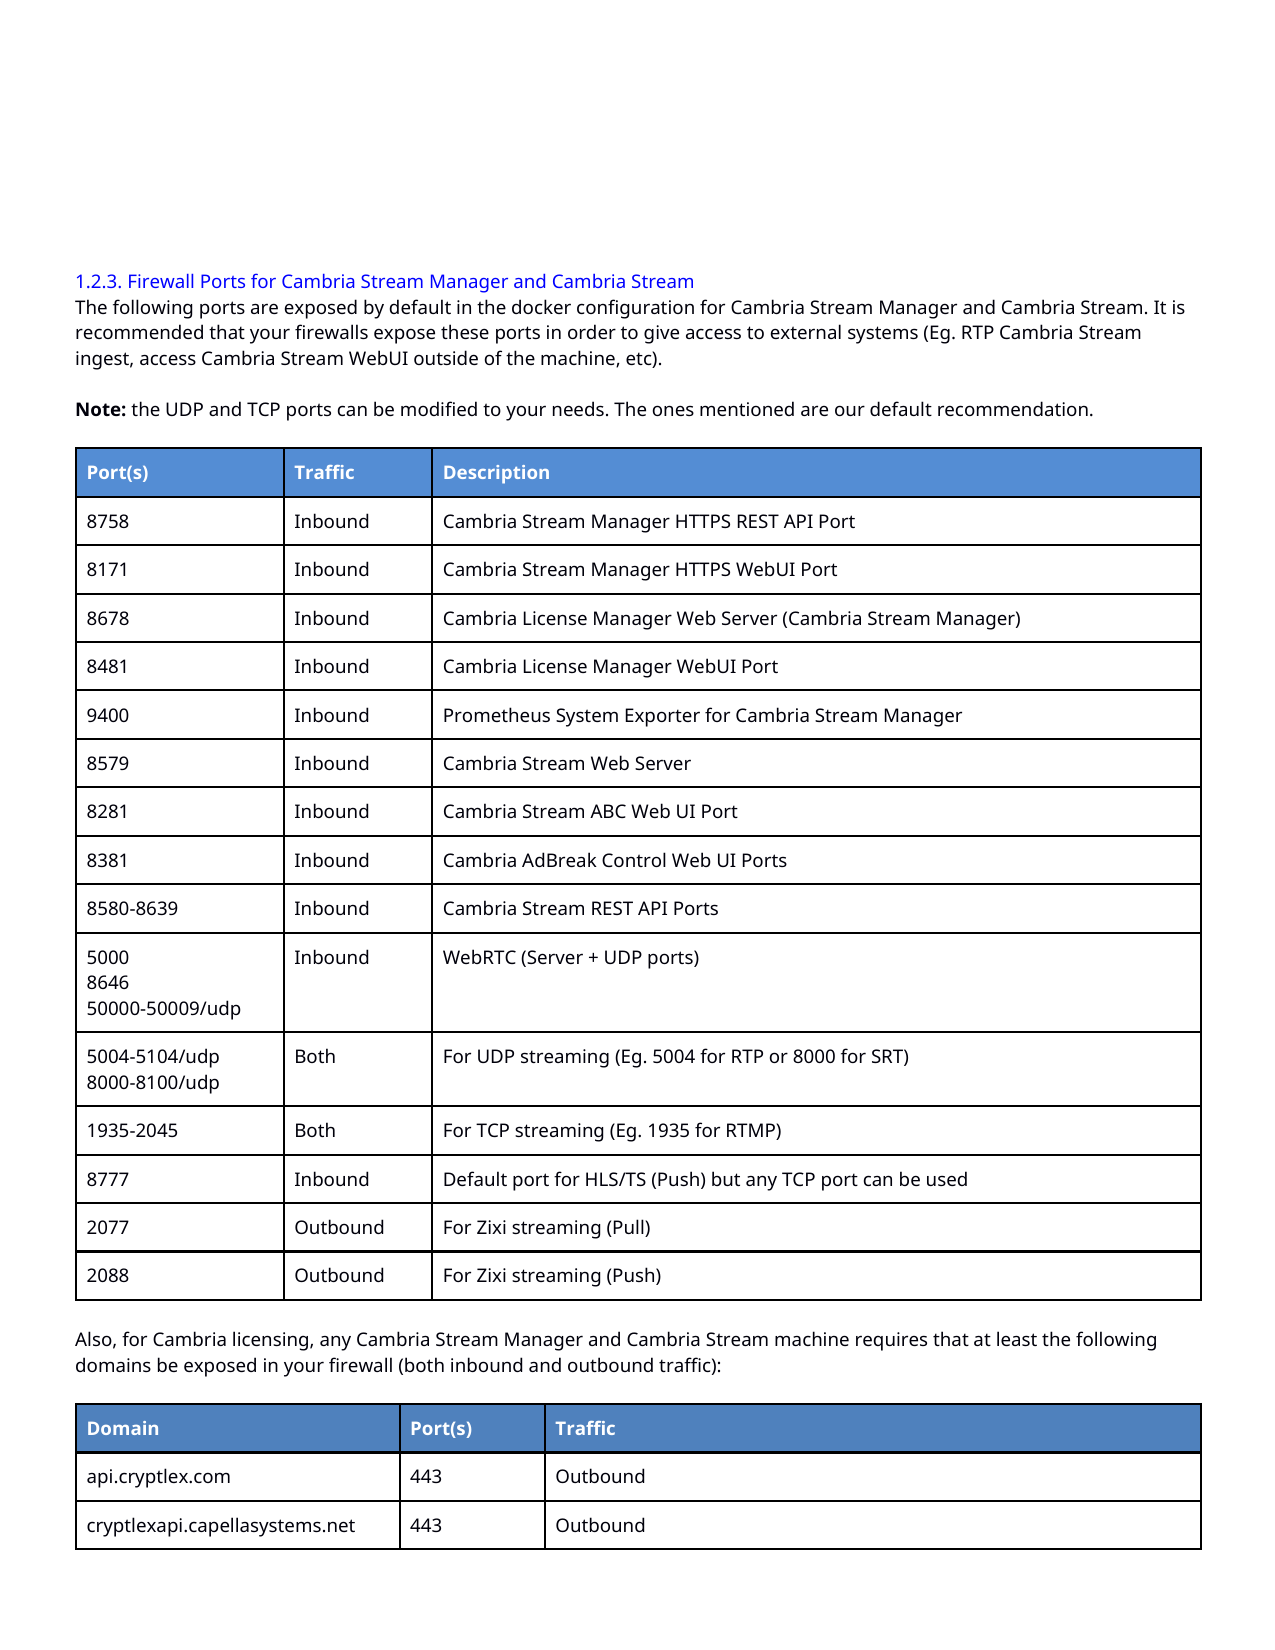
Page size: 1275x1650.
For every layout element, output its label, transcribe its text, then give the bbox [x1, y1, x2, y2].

table_cell For UDP streaming (Eg. 5004 for RTP or 8000 for SRT) [433, 1033, 1200, 1105]
table_cell Cambria Stream Manager HTTPS WebUI Port [433, 546, 1200, 592]
table_cell 8579 [77, 740, 283, 786]
table_cell Inbound [285, 788, 431, 835]
table_cell Inbound [285, 885, 431, 932]
table_cell Cambria License Manager WebUI Port [433, 643, 1200, 689]
table_cell Both [285, 1033, 431, 1105]
table_cell Inbound [285, 643, 431, 689]
table_cell 8580-8639 [77, 885, 283, 932]
text Note: the UDP and TCP ports can be modified to your needs. The ones mentioned are our default recommendation. [75, 396, 1200, 422]
table_cell Inbound [285, 546, 431, 592]
table_header Traffic [546, 1405, 1200, 1451]
table_cell Inbound [285, 498, 431, 544]
table_cell 1935-2045 [77, 1107, 283, 1153]
table_cell Cambria License Manager Web Server (Cambria Stream Manager) [433, 595, 1200, 641]
table_cell Default port for HLS/TS (Push) but any TCP port can be used [433, 1156, 1200, 1202]
text Also, for Cambria licensing, any Cambria Stream Manager and Cambria Stream machine requires that at least the following domains be exposed in your firewall (both inbound and outbound traffic): [75, 1326, 1200, 1377]
table_cell 2088 [77, 1253, 283, 1299]
table_cell Cambria Stream Web Server [433, 740, 1200, 786]
table_cell Cambria Stream Manager HTTPS REST API Port [433, 498, 1200, 544]
table_cell For Zixi streaming (Pull) [433, 1204, 1200, 1250]
table_cell Inbound [285, 740, 431, 786]
table_cell Prometheus System Exporter for Cambria Stream Manager [433, 691, 1200, 738]
table_cell Outbound [285, 1253, 431, 1299]
table_cell Inbound [285, 691, 431, 738]
table_cell api.cryptlex.com [77, 1454, 399, 1500]
table_cell Cambria AdBreak Control Web UI Ports [433, 837, 1200, 883]
table_cell 8678 [77, 595, 283, 641]
table_cell Outbound [285, 1204, 431, 1250]
subtitle 1.2.3. Firewall Ports for Cambria Stream Manager and Cambria Stream [75, 268, 1200, 294]
table_cell Inbound [285, 837, 431, 883]
table_cell 5000 8646 50000-50009/udp [77, 934, 283, 1031]
table_cell 8171 [77, 546, 283, 592]
table_cell Inbound [285, 595, 431, 641]
table_cell WebRTC (Server + UDP ports) [433, 934, 1200, 1031]
table_cell Cambria Stream ABC Web UI Port [433, 788, 1200, 835]
table_header Description [433, 449, 1200, 496]
table_cell 2077 [77, 1204, 283, 1250]
table_header Traffic [285, 449, 431, 496]
table_cell 443 [401, 1454, 544, 1500]
table_header Port(s) [401, 1405, 544, 1451]
table_cell Cambria Stream REST API Ports [433, 885, 1200, 932]
table_cell For TCP streaming (Eg. 1935 for RTMP) [433, 1107, 1200, 1153]
table_header Port(s) [77, 449, 283, 496]
table_cell Inbound [285, 934, 431, 1031]
table_header Domain [77, 1405, 399, 1451]
table_cell cryptlexapi.capellasystems.net [77, 1502, 399, 1548]
table_cell Both [285, 1107, 431, 1153]
table_cell Inbound [285, 1156, 431, 1202]
table_cell 8481 [77, 643, 283, 689]
table_cell 9400 [77, 691, 283, 738]
table_cell 8281 [77, 788, 283, 835]
table_cell Outbound [546, 1454, 1200, 1500]
table_cell 5004-5104/udp 8000-8100/udp [77, 1033, 283, 1105]
table_cell For Zixi streaming (Push) [433, 1253, 1200, 1299]
table_cell 8758 [77, 498, 283, 544]
table_cell Outbound [546, 1502, 1200, 1548]
table_cell 443 [401, 1502, 544, 1548]
text The following ports are exposed by default in the docker configuration for Cambria Stream Manager and Cambria Stream. It is recommended that your firewalls expose these ports in order to give access to external systems (Eg. RTP Cambria Stream ingest, access Cambria Stream WebUI outside of the machine, etc). [75, 294, 1200, 371]
table_cell 8381 [77, 837, 283, 883]
table_cell 8777 [77, 1156, 283, 1202]
